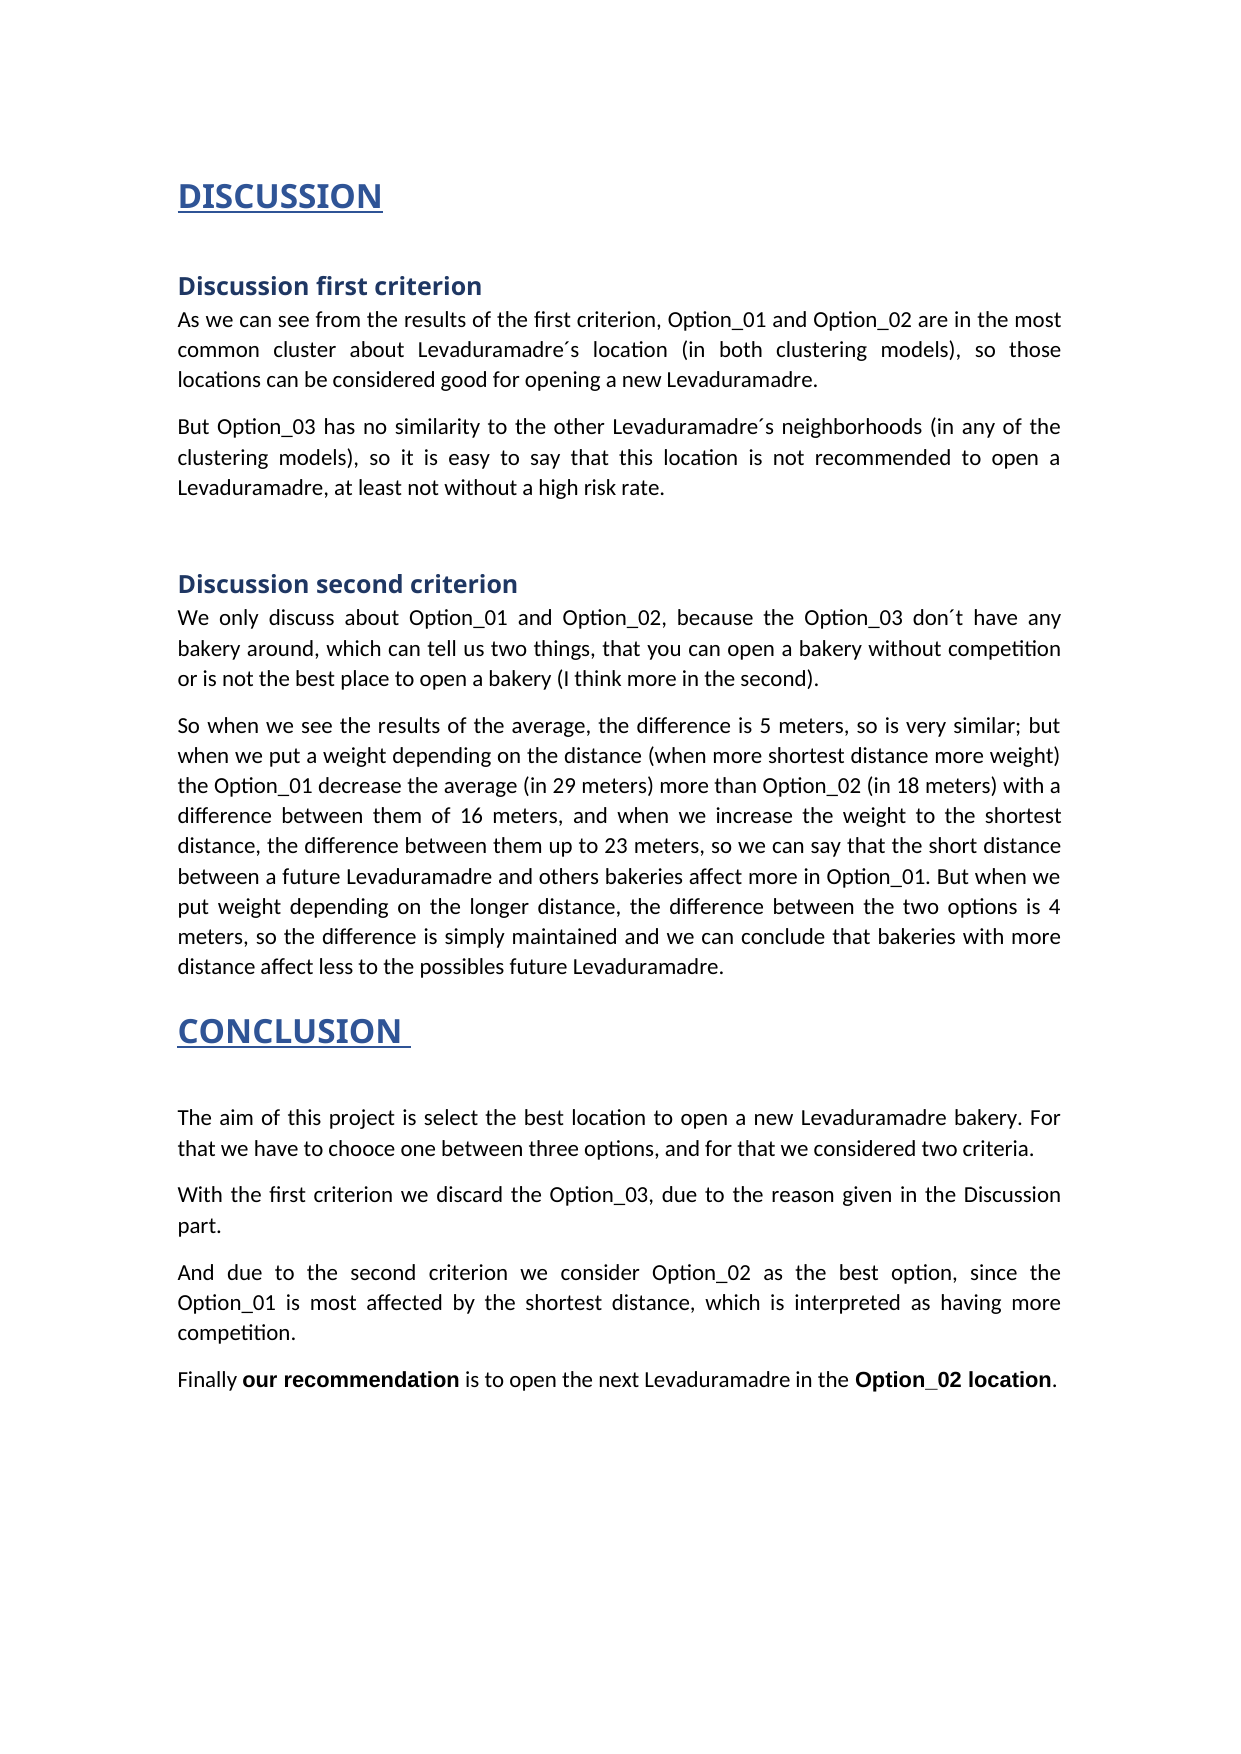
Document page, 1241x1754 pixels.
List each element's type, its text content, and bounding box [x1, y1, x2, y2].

subtitle DISCUSSION [177, 173, 1063, 218]
text The aim of this project is select the best location to open a new Levaduramadre bakery. For that we have to chooce one between three options, and for that we considered two criteria. [177, 1103, 1063, 1162]
text As we can see from the results of the first criterion, Option_01 and Option_02 are in the most common cluster about Levaduramadre´s location (in both clustering models), so those locations can be considered good for opening a new Levaduramadre. [177, 305, 1063, 394]
text Finally our recommendation is to open the next Levaduramadre in the Option_02 location. [177, 1365, 1063, 1393]
subtitle CONCLUSION [177, 1008, 1063, 1053]
text And due to the second criterion we consider Option_02 as the best option, since the Option_01 is most affected by the shortest distance, which is interpreted as having more competition. [177, 1258, 1063, 1346]
text We only discuss about Option_01 and Option_02, because the Option_03 don´t have any bakery around, which can tell us two things, that you can open a bakery without competition or is not the best place to open a bakery (I think more in the second). [177, 603, 1063, 692]
text But Option_03 has no similarity to the other Levaduramadre´s neighborhoods (in any of the clustering models), so it is easy to say that this location is not recommended to open a Levaduramadre, at least not without a high risk rate. [177, 412, 1063, 501]
subtitle Discussion first criterion [177, 268, 1063, 302]
text So when we see the results of the average, the difference is 5 meters, so is very similar; but when we put a weight depending on the distance (when more shortest distance more weight) the Option_01 decrease the average (in 29 meters) more than Option_02 (in 18 meters) with a difference between them of 16 meters, and when we increase the weight to the shortest distance, the difference between them up to 23 meters, so we can say that the short distance between a future Levaduramadre and others bakeries affect more in Option_01. But when we put weight depending on the longer distance, the difference between the two options is 4 meters, so the difference is simply maintained and we can conclude that bakeries with more distance affect less to the possibles future Levaduramadre. [177, 711, 1063, 980]
subtitle Discussion second criterion [177, 567, 1063, 601]
text With the first criterion we discard the Option_03, due to the reason given in the Discussion part. [177, 1181, 1063, 1239]
